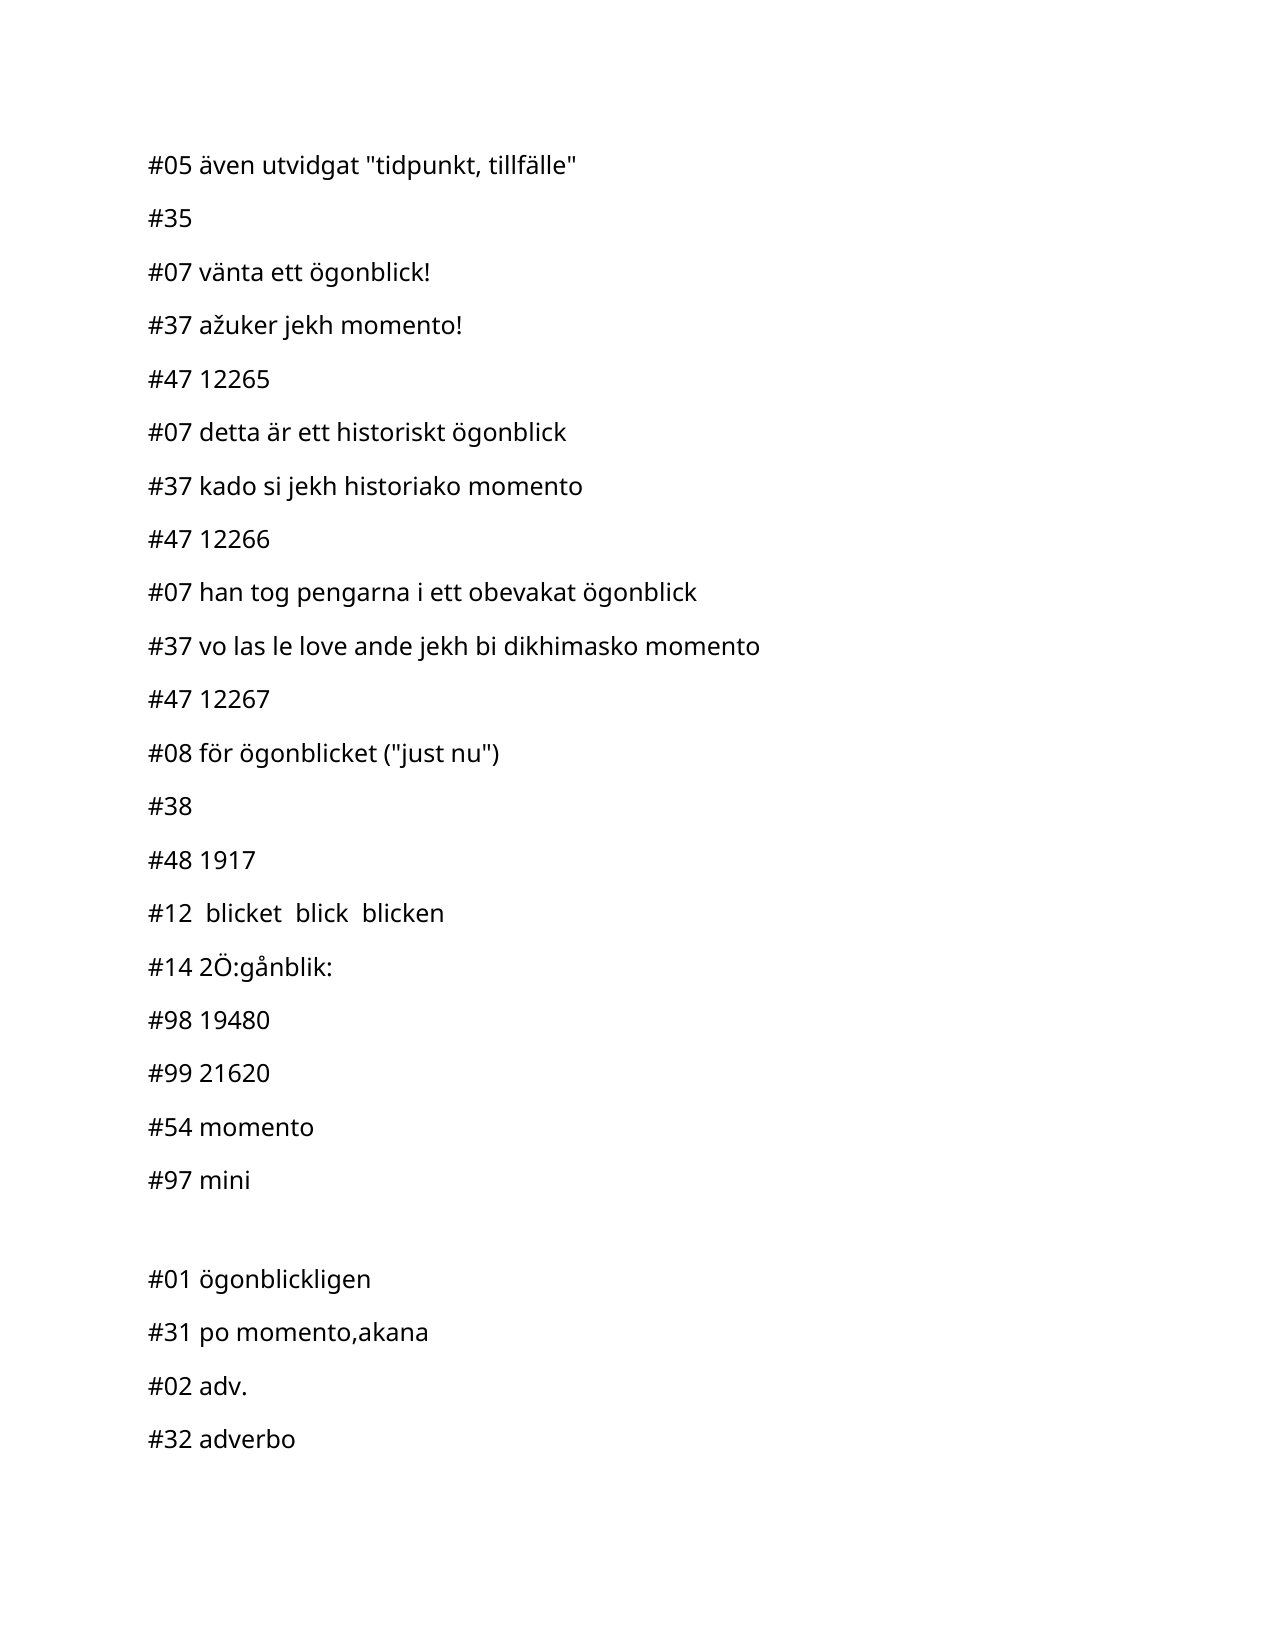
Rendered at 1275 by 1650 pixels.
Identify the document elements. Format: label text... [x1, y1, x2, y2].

text #38 [148, 789, 1127, 823]
text #14 2Ö:gånblik: [148, 949, 1127, 983]
text #35 [148, 201, 1127, 235]
text #05 även utvidgat "tidpunkt, tillfälle" [148, 148, 1127, 182]
text #32 adverbo [148, 1422, 1127, 1456]
text #47 12267 [148, 682, 1127, 716]
text #07 han tog pengarna i ett obevakat ögonblick [148, 575, 1127, 609]
text #48 1917 [148, 842, 1127, 876]
text #54 momento [148, 1109, 1127, 1143]
text #37 ažuker jekh momento! [148, 308, 1127, 342]
text #99 21620 [148, 1056, 1127, 1090]
text #37 kado si jekh historiako momento [148, 468, 1127, 502]
text #01 ögonblickligen [148, 1261, 1127, 1296]
text #47 12266 [148, 522, 1127, 556]
text #37 vo las le love ande jekh bi dikhimasko momento [148, 628, 1127, 663]
text #02 adv. [148, 1368, 1127, 1402]
text #97 mini [148, 1163, 1127, 1197]
text #47 12265 [148, 361, 1127, 395]
text #12 blicket blick blicken [148, 896, 1127, 930]
text #98 19480 [148, 1003, 1127, 1037]
text #08 för ögonblicket ("just nu") [148, 735, 1127, 769]
text #31 po momento,akana [148, 1315, 1127, 1349]
text #07 vänta ett ögonblick! [148, 254, 1127, 288]
text #07 detta är ett historiskt ögonblick [148, 415, 1127, 449]
